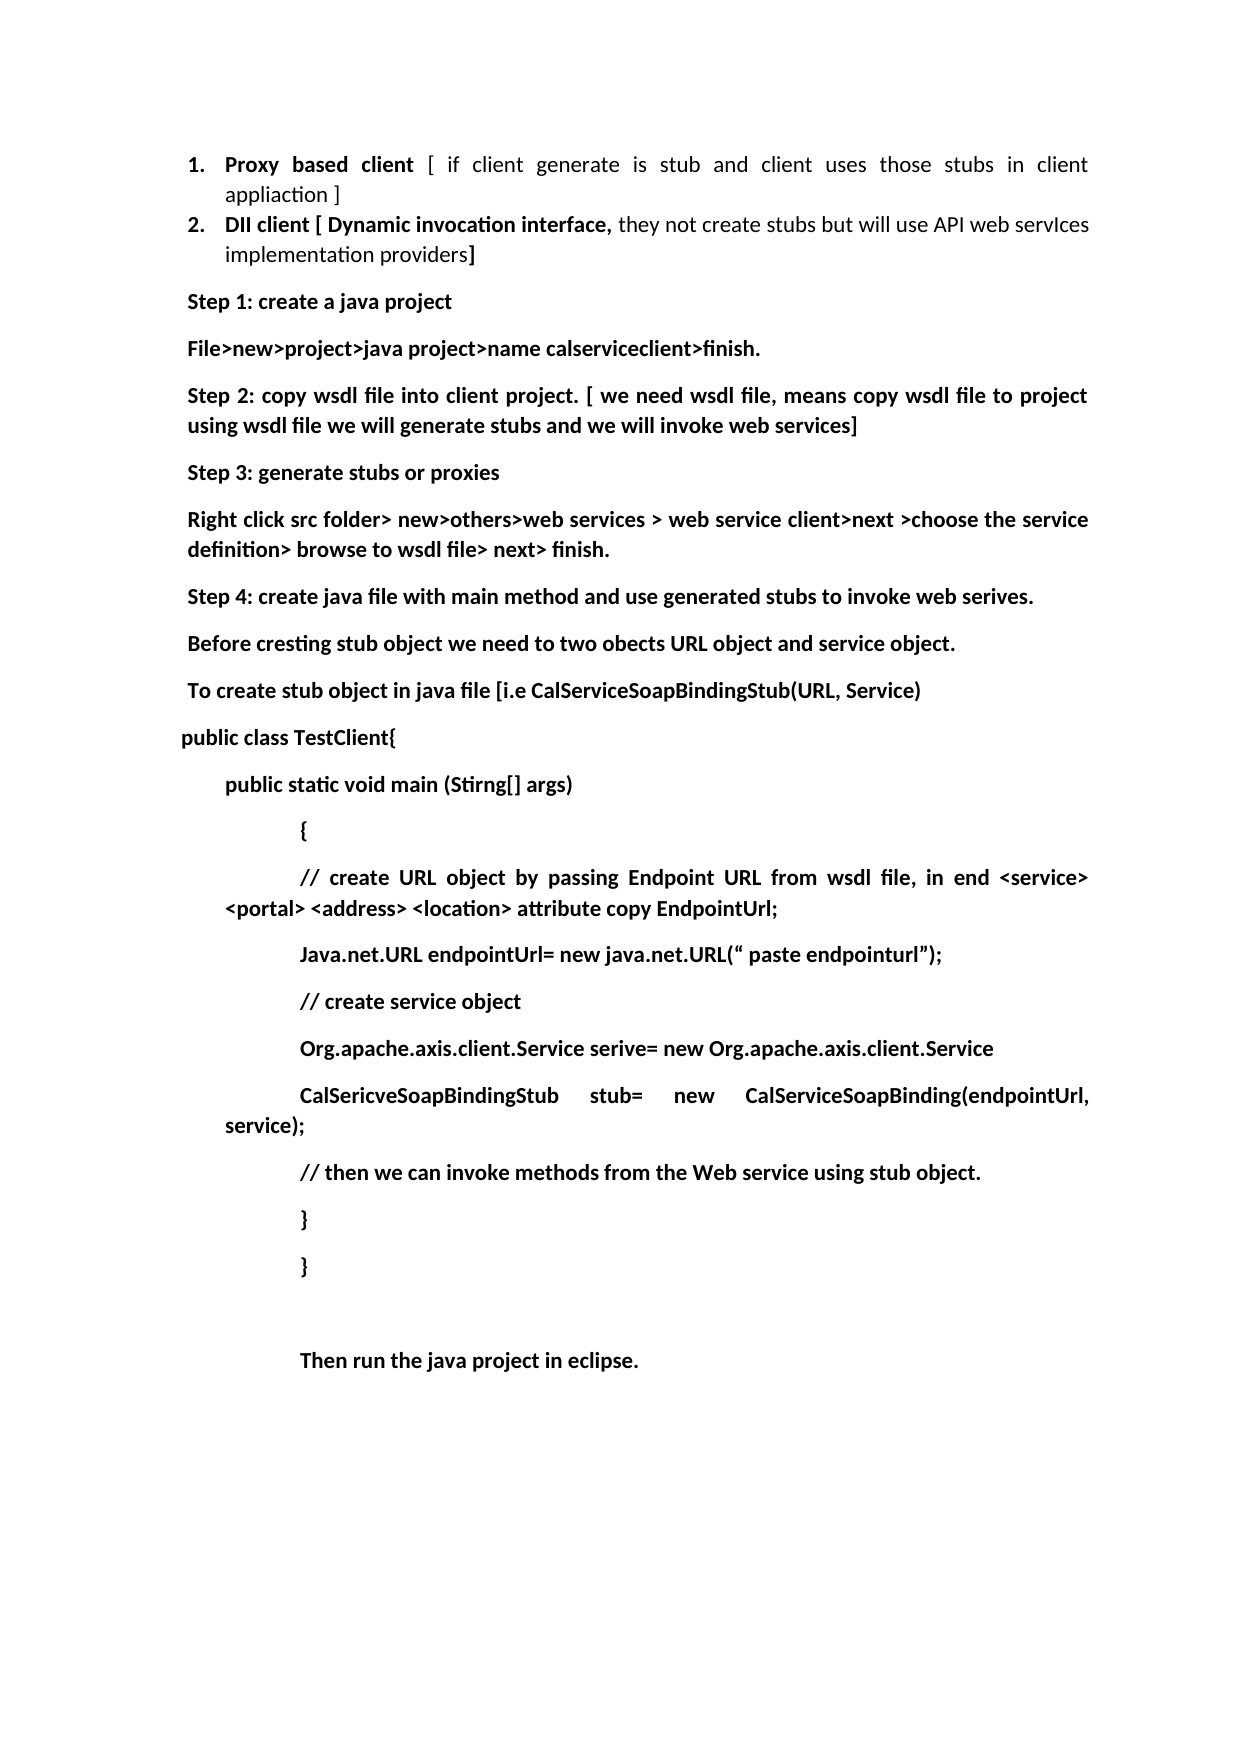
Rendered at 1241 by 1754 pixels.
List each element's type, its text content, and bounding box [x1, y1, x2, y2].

text // create URL object by passing Endpoint URL from wsdl file, in end <service> <portal> <address> <location> attribute copy EndpointUrl; [225, 863, 1090, 922]
text // then we can invoke methods from the Web service using stub object. [225, 1158, 1090, 1186]
text Java.net.URL endpointUrl= new java.net.URL(“ paste endpointurl”); [225, 941, 1090, 969]
text public static void main (Stirng[] args) [150, 770, 1090, 798]
text Then run the java project in eclipse. [225, 1346, 1090, 1374]
text { [225, 817, 1090, 845]
text Before cresting stub object we need to two obects URL object and service object. [187, 629, 1090, 657]
text CalSericveSoapBindingStub stub= new CalServiceSoapBinding(endpointUrl, service); [225, 1081, 1090, 1139]
text Org.apache.axis.client.Service serive= new Org.apache.axis.client.Service [225, 1034, 1090, 1062]
text } [225, 1252, 1090, 1280]
list Proxy based client [ if client generate is stub and client uses those stubs in client appliaction ] [187, 150, 1090, 208]
text Step 4: create java file with main method and use generated stubs to invoke web serives. [187, 582, 1090, 610]
text Right click src folder> new>others>web services > web service client>next >choose the service definition> browse to wsdl file> next> finish. [187, 505, 1090, 563]
text } [225, 1205, 1090, 1233]
text Step 1: create a java project [187, 287, 1090, 316]
list DII client [ Dynamic invocation interface, they not create stubs but will use API web servIces implementation providers] [187, 210, 1090, 269]
text Step 3: generate stubs or proxies [187, 458, 1090, 486]
text // create service object [225, 987, 1090, 1016]
text To create stub object in java file [i.e CalServiceSoapBindingStub(URL, Service) [187, 676, 1090, 704]
text File>new>project>java project>name calserviceclient>finish. [187, 334, 1090, 362]
text Step 2: copy wsdl file into client project. [ we need wsdl file, means copy wsdl file to project using wsdl file we will generate stubs and we will invoke web services] [187, 381, 1090, 439]
text public class TestClient{ [150, 723, 1090, 751]
